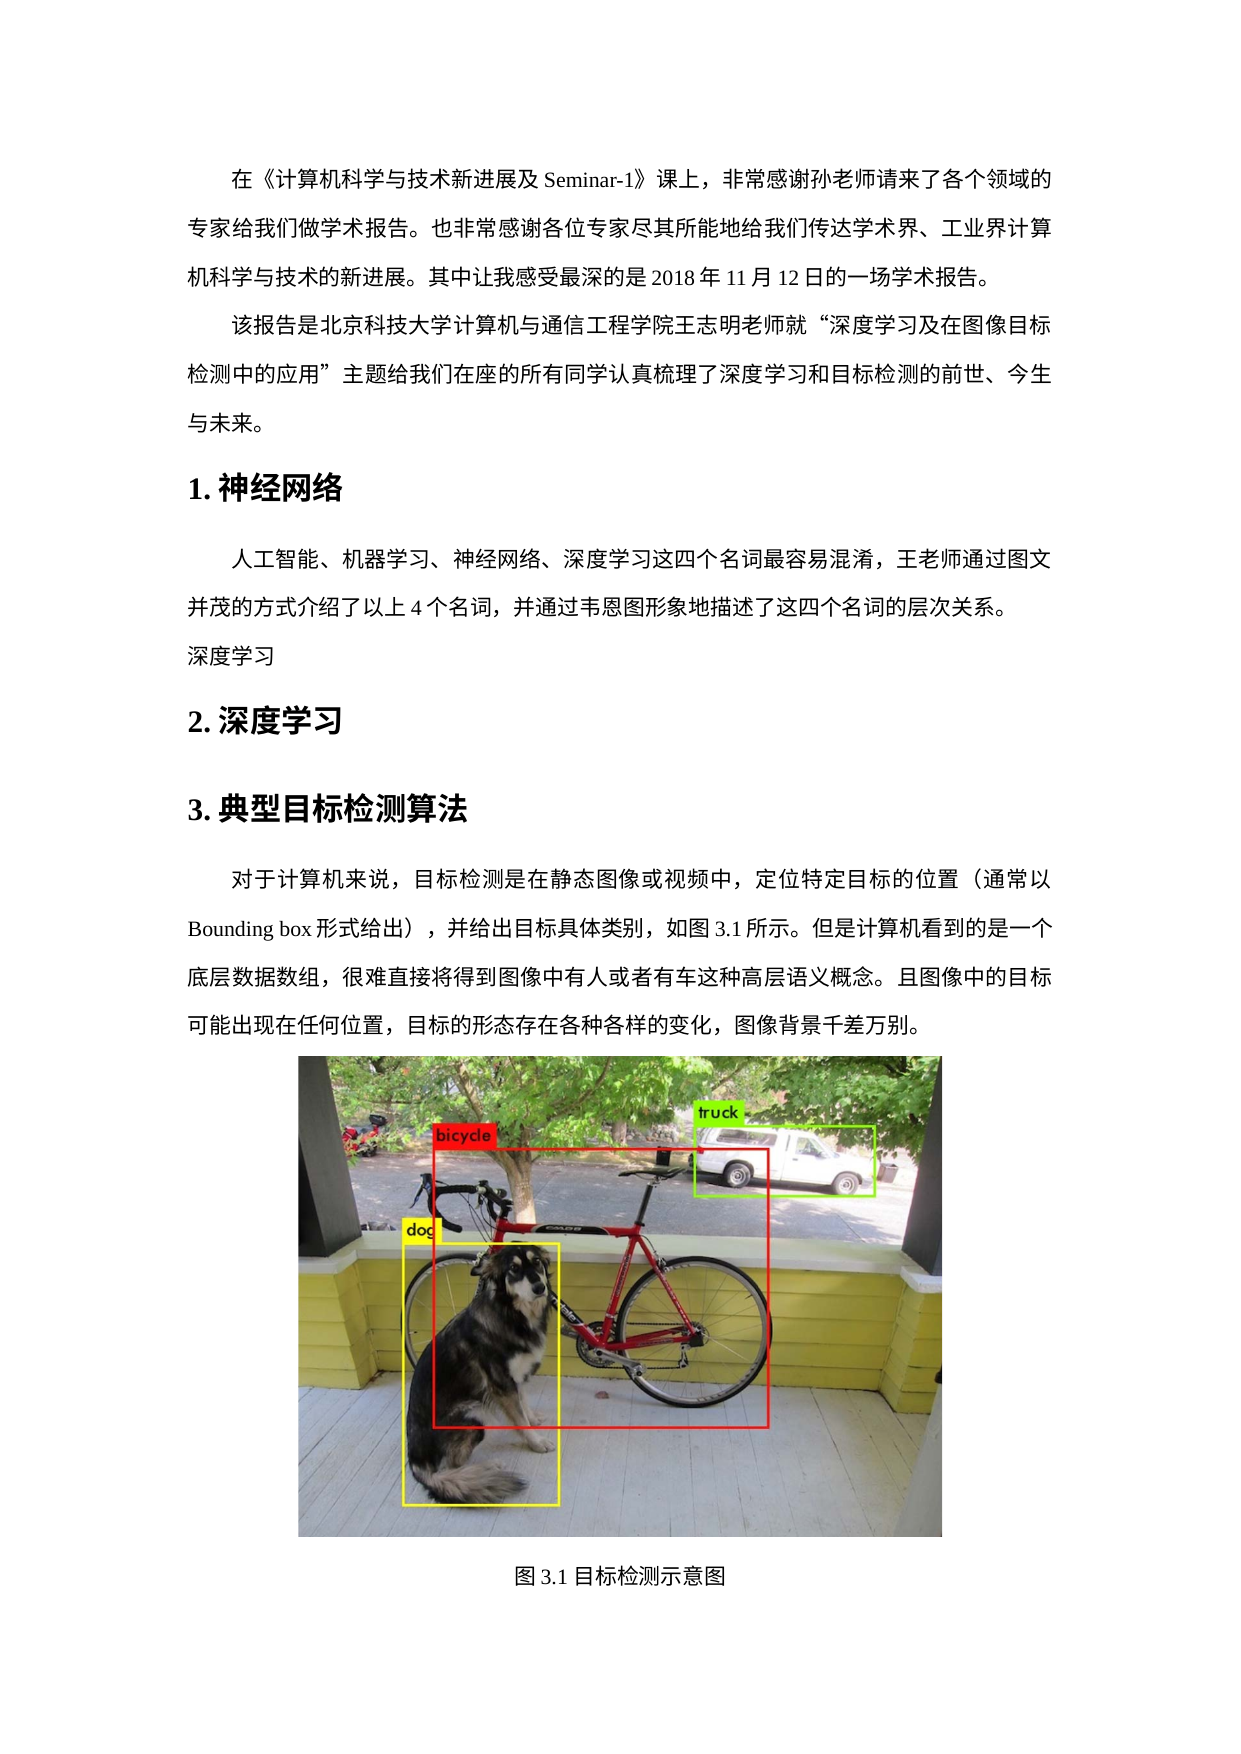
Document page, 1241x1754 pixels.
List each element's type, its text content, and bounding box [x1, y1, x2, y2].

subtitle 3. 典型目标检测算法 [187, 774, 1053, 839]
picture [298, 1056, 943, 1537]
subtitle 2. 深度学习 [187, 687, 1053, 752]
subtitle 1. 神经网络 [187, 454, 1053, 519]
text 对于计算机来说，目标检测是在静态图像或视频中，定位特定目标的位置（通常以Bounding box形式给出），并给出目标具体类别，如图3.1所示。但是计算机看到的是一个底层数据数组，很难直接将得到图像中有人或者有车这种高层语义概念。且图像中的目标可能出现在任何位置，目标的形态存在各种各样的变化，图像背景千差万别。 [187, 862, 1053, 1041]
text 人工智能、机器学习、神经网络、深度学习这四个名词最容易混淆，王老师通过图文并茂的方式介绍了以上4个名词，并通过韦恩图形象地描述了这四个名词的层次关系。 [187, 541, 1053, 622]
text 深度学习 [187, 638, 1053, 671]
text 在《计算机科学与技术新进展及Seminar-1》课上，非常感谢孙老师请来了各个领域的专家给我们做学术报告。也非常感谢各位专家尽其所能地给我们传达学术界、工业界计算机科学与技术的新进展。其中让我感受最深的是2018年11月12日的一场学术报告。 [187, 162, 1053, 292]
text 该报告是北京科技大学计算机与通信工程学院王志明老师就“深度学习及在图像目标检测中的应用”主题给我们在座的所有同学认真梳理了深度学习和目标检测的前世、今生与未来。 [187, 308, 1053, 438]
text 图3.1 目标检测示意图 [187, 1559, 1053, 1591]
